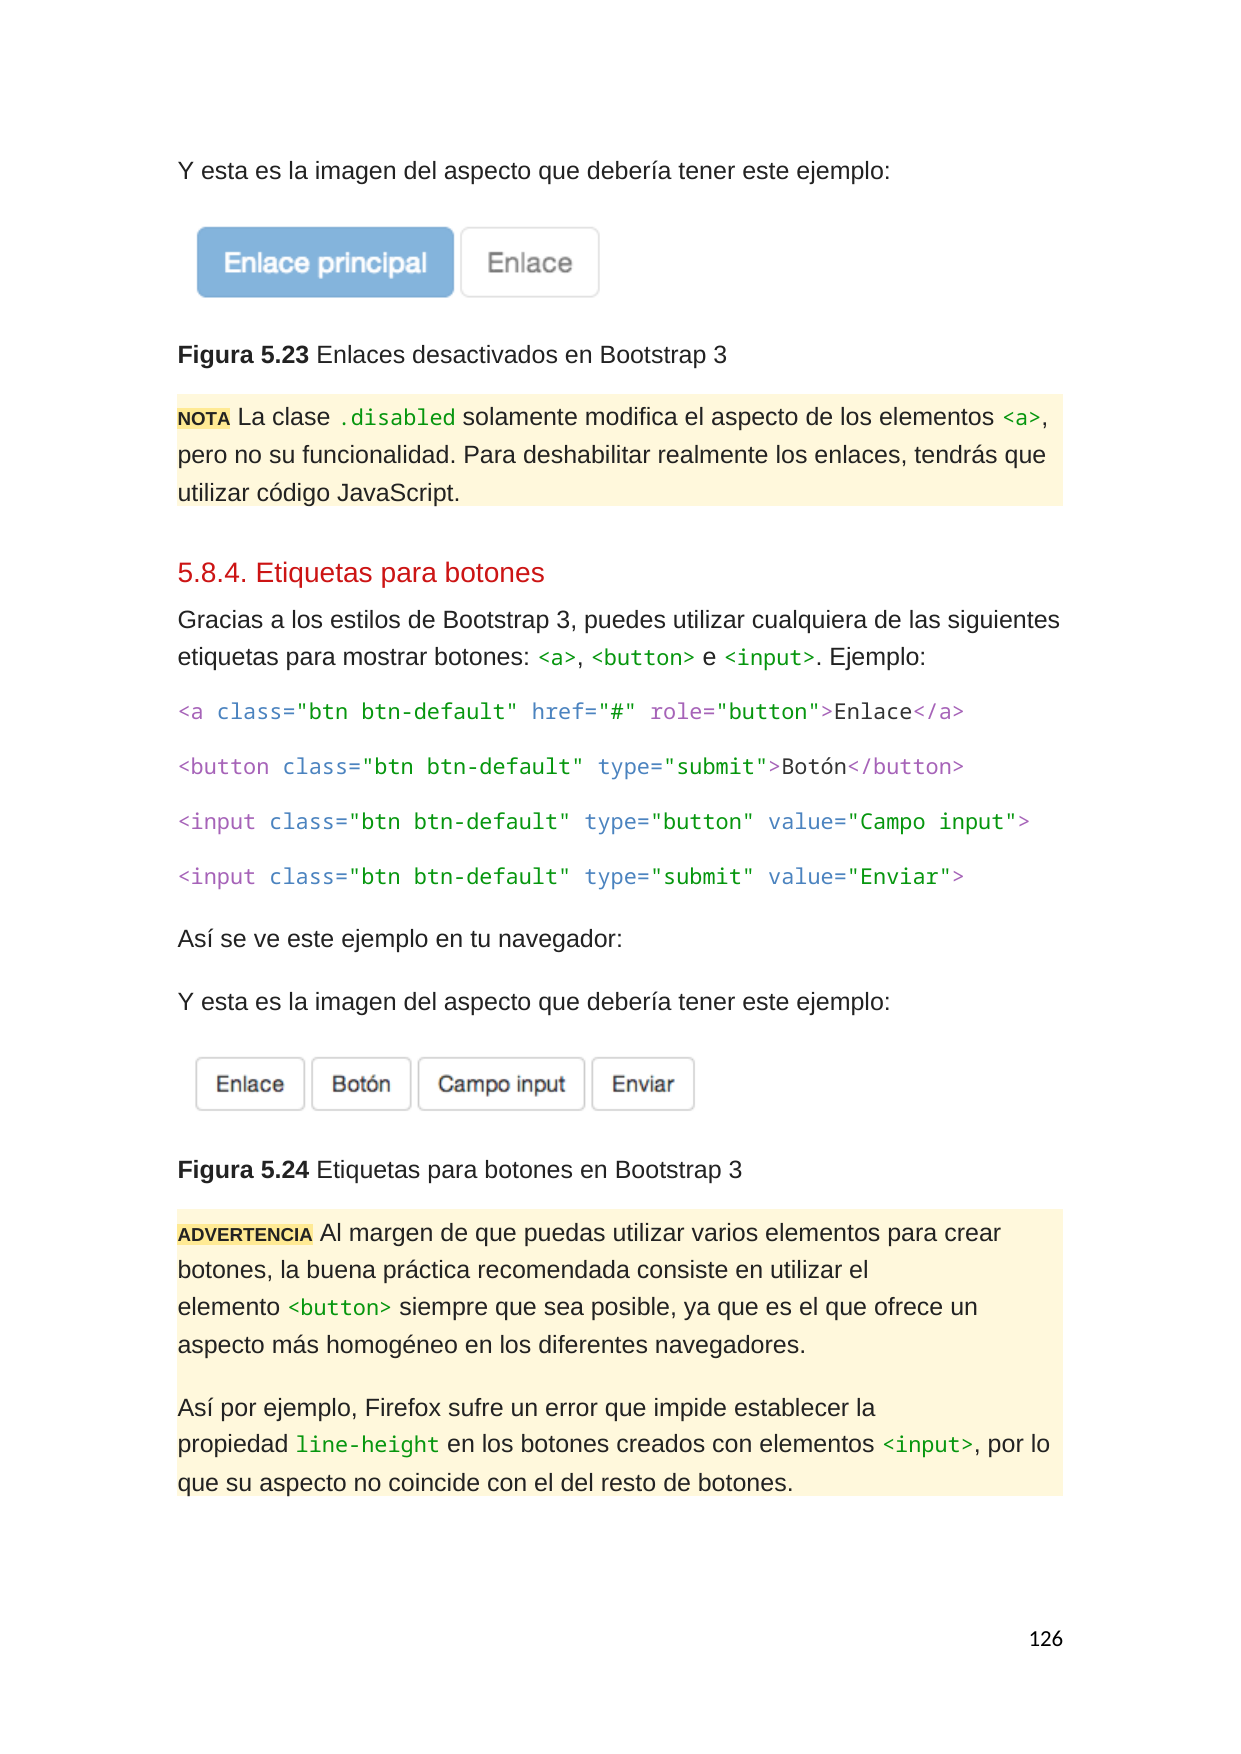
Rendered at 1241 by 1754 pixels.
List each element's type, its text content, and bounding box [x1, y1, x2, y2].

text Y esta es la imagen del aspecto que debería tener este ejemplo: [177, 148, 1063, 185]
text Figura 5.23 Enlaces desactivados en Bootstrap 3 [177, 331, 1063, 369]
text Figura 5.24 Etiquetas para botones en Bootstrap 3 [177, 1146, 1063, 1184]
text <input class="btn btn-default" type="submit" value="Enviar"> [177, 861, 1063, 891]
text <button class="btn btn-default" type="submit">Botón</button> [177, 751, 1063, 781]
text <input class="btn btn-default" type="button" value="Campo input"> [177, 806, 1063, 836]
text ADVERTENCIA Al margen de que puedas utilizar varios elementos para crear botones, la buena práctica recomendada consiste en utilizar el elemento <button> siempre que sea posible, ya que es el que ofrece un aspecto más homogéneo en los diferentes navegadores. [177, 1209, 1063, 1359]
picture [177, 1040, 717, 1130]
text NOTA La clase .disabled solamente modifica el aspecto de los elementos <a>, pero no su funcionalidad. Para deshabilitar realmente los enlaces, tendrás que utilizar código JavaScript. [177, 394, 1063, 506]
text Así se ve este ejemplo en tu navegador: [177, 916, 1063, 953]
text <a class="btn btn-default" href="#" role="button">Enlace</a> [177, 696, 1063, 726]
text Y esta es la imagen del aspecto que debería tener este ejemplo: [177, 978, 1063, 1016]
text Así por ejemplo, Firefox sufre un error que impide establecer la propiedad line-height en los botones creados con elementos <input>, por lo que su aspecto no coincide con el del resto de botones. [177, 1384, 1063, 1496]
picture [177, 210, 625, 315]
text Gracias a los estilos de Bootstrap 3, puedes utilizar cualquiera de las siguientes etiquetas para mostrar botones: <a>, <button> e <input>. Ejemplo: [177, 596, 1063, 671]
subtitle 5.8.4. Etiquetas para botones [177, 556, 1063, 589]
